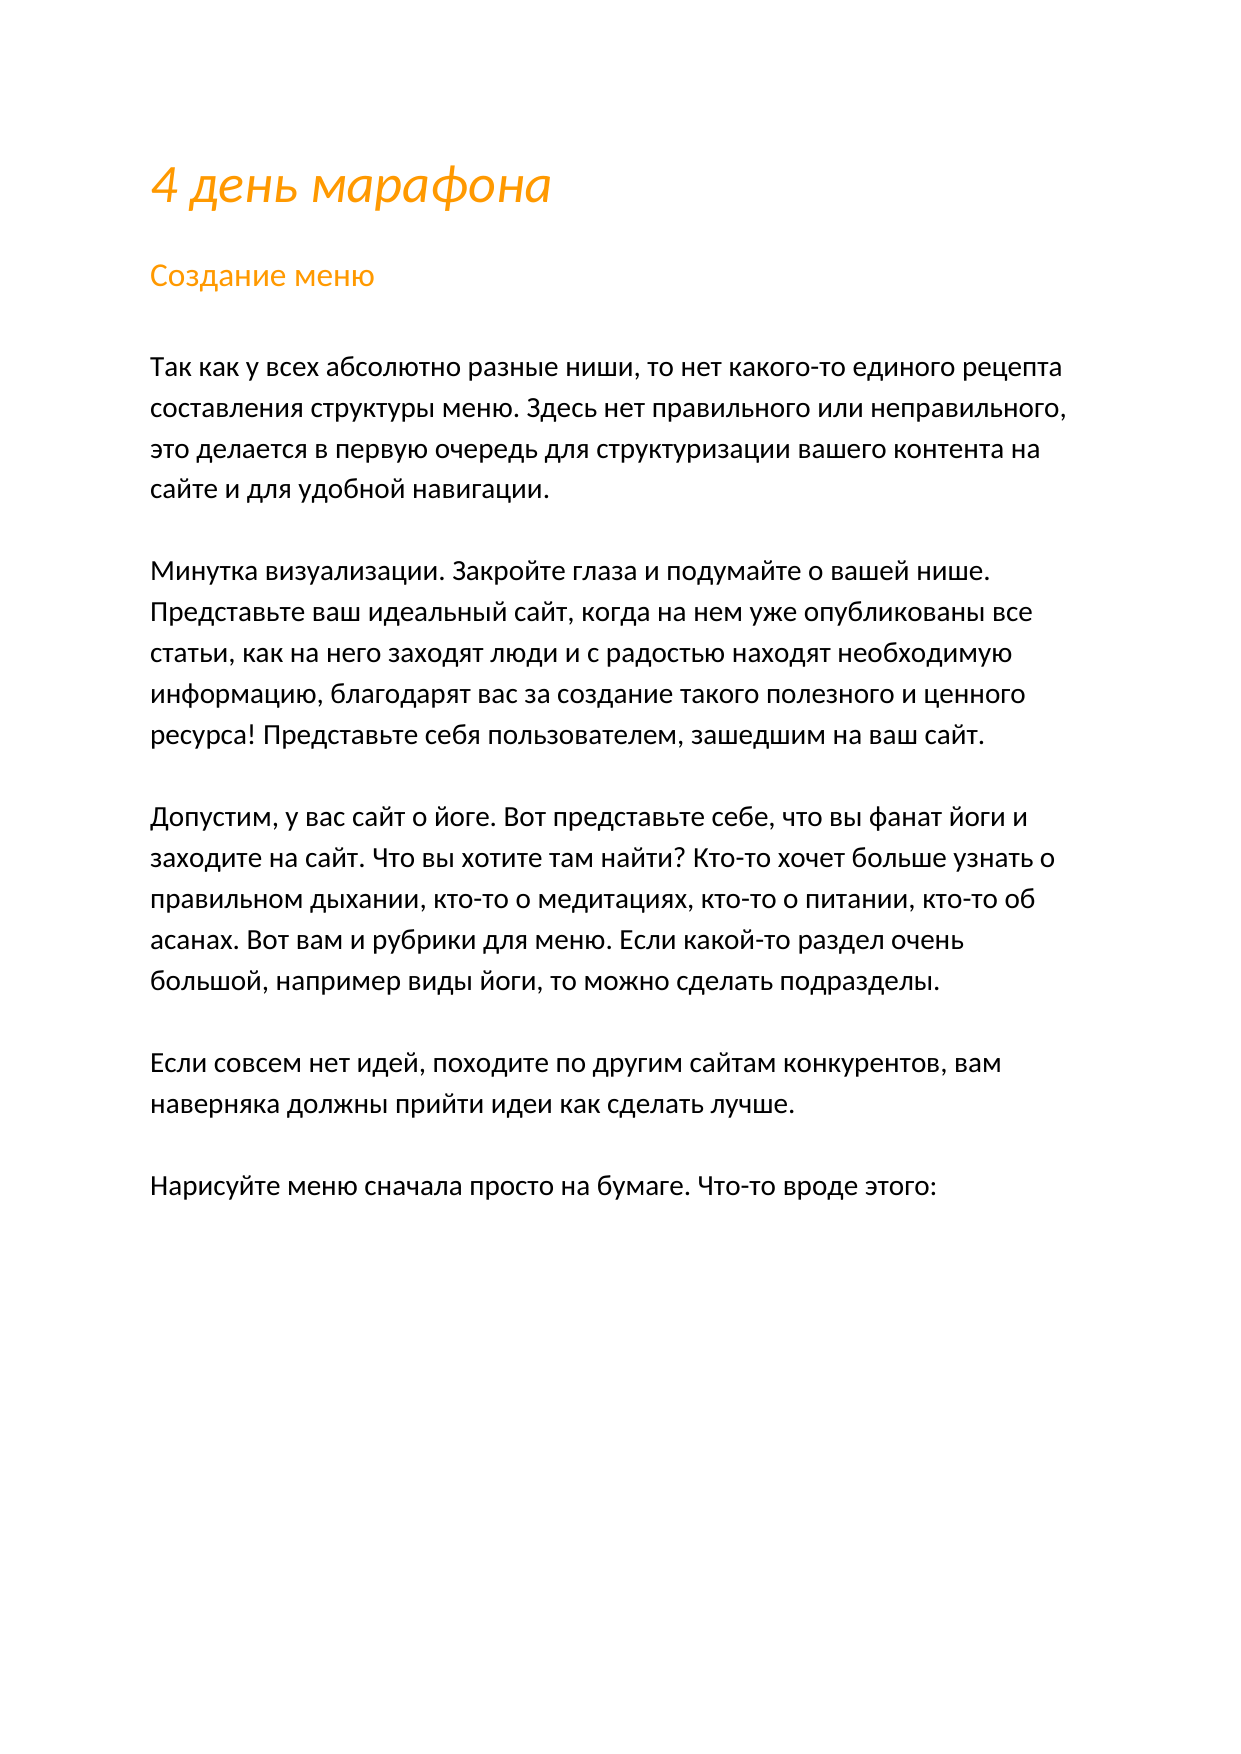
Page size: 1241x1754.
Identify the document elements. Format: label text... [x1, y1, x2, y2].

subtitle Создание меню [150, 254, 1090, 294]
title 4 день марафона [150, 150, 1090, 216]
text Минутка визуализации. Закройте глаза и подумайте о вашей нише. Представьте ваш идеальный сайт, когда на нем уже опубликованы все статьи, как на него заходят люди и с радостью находят необходимую информацию, благодарят вас за создание такого полезного и ценного ресурса! Представьте себя пользователем, зашедшим на ваш сайт. [150, 552, 1090, 752]
text Допустим, у вас сайт о йоге. Вот представьте себе, что вы фанат йоги и заходите на сайт. Что вы хотите там найти? Кто-то хочет больше узнать о правильном дыхании, кто-то о медитациях, кто-то о питании, кто-то об асанах. Вот вам и рубрики для меню. Если какой-то раздел очень большой, например виды йоги, то можно сделать подразделы. [150, 798, 1090, 997]
text Так как у всех абсолютно разные ниши, то нет какого-то единого рецепта составления структуры меню. Здесь нет правильного или неправильного, это делается в первую очередь для структуризации вашего контента на сайте и для удобной навигации. [150, 348, 1090, 506]
text Если совсем нет идей, походите по другим сайтам конкурентов, вам наверняка должны прийти идеи как сделать лучше. [150, 1044, 1090, 1120]
text Нарисуйте меню сначала просто на бумаге. Что-то вроде этого: [150, 1167, 1090, 1202]
